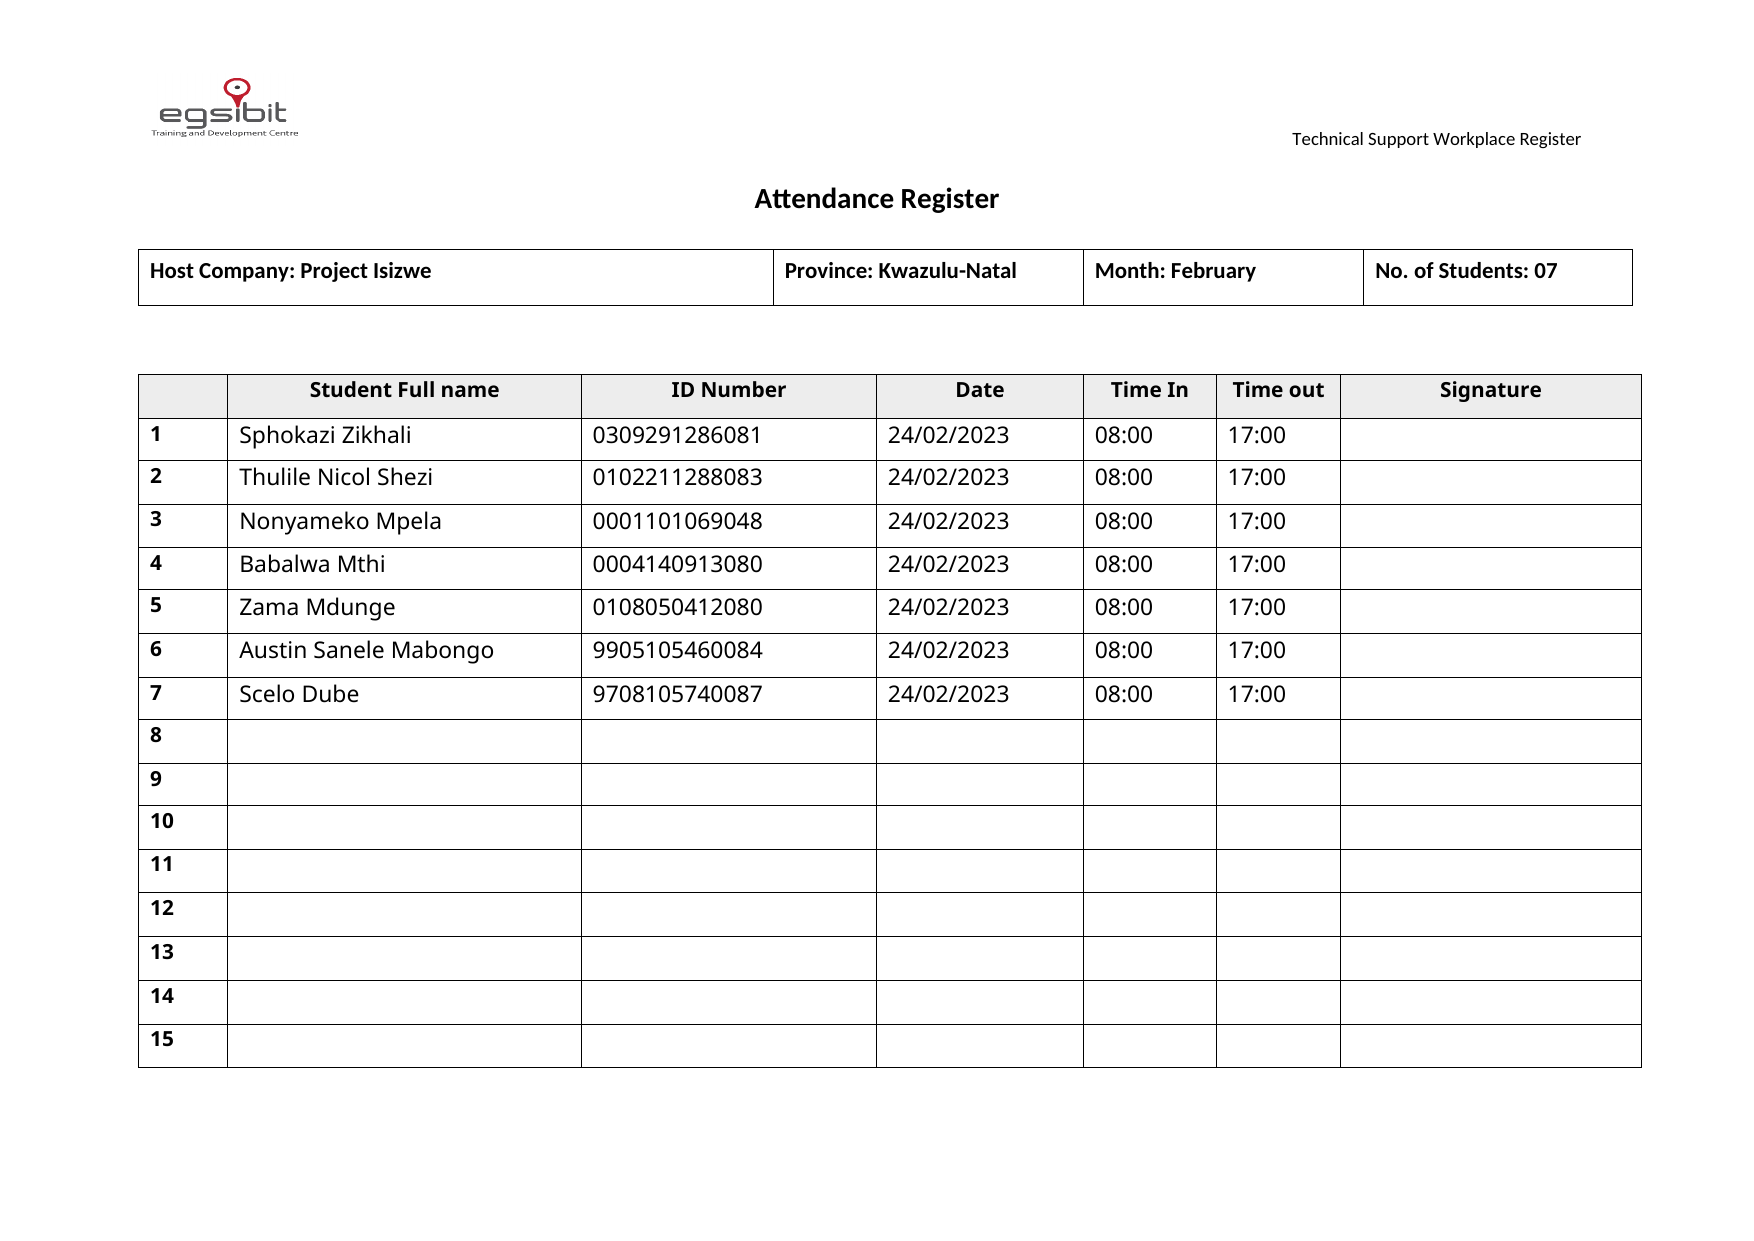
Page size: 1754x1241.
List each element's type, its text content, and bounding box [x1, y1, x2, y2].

table_cell [1341, 764, 1641, 805]
table_header Month: February [1084, 250, 1363, 305]
table_cell 4 [139, 548, 227, 589]
table_cell [1217, 1025, 1340, 1067]
table_cell [228, 850, 581, 892]
table_cell [1217, 720, 1340, 763]
table_cell 15 [139, 1025, 227, 1067]
table_cell 10 [139, 806, 227, 848]
table_cell 0108050412080 [582, 590, 876, 633]
table_cell [228, 720, 581, 763]
table_cell [877, 720, 1083, 763]
table_header Time out [1217, 375, 1340, 418]
table_cell [877, 850, 1083, 892]
table_cell 3 [139, 505, 227, 547]
table_cell Austin Sanele Mabongo [228, 634, 581, 677]
table_cell 8 [139, 720, 227, 763]
table_cell [582, 1025, 876, 1067]
picture [150, 73, 300, 146]
table_cell 08:00 [1084, 419, 1216, 460]
table_cell 24/02/2023 [877, 419, 1083, 460]
table_cell 13 [139, 937, 227, 980]
table_cell [877, 981, 1083, 1023]
table_cell [1341, 634, 1641, 677]
table_cell 7 [139, 678, 227, 719]
table_header Time In [1084, 375, 1216, 418]
table_cell [1341, 981, 1641, 1023]
table_cell [228, 1025, 581, 1067]
table_cell [877, 937, 1083, 980]
table_cell [1084, 937, 1216, 980]
table_cell [1217, 937, 1340, 980]
table_cell [1084, 1025, 1216, 1067]
table_cell [582, 893, 876, 936]
table_cell 24/02/2023 [877, 461, 1083, 503]
table_cell 24/02/2023 [877, 548, 1083, 589]
table_header Province: Kwazulu-Natal [774, 250, 1083, 305]
table_cell [1084, 981, 1216, 1023]
table_cell [1341, 893, 1641, 936]
table_cell [877, 806, 1083, 848]
table_cell [1217, 893, 1340, 936]
table_cell 9 [139, 764, 227, 805]
table_cell Zama Mdunge [228, 590, 581, 633]
table_cell 17:00 [1217, 590, 1340, 633]
table_cell 0102211288083 [582, 461, 876, 503]
table_cell [1341, 678, 1641, 719]
table_cell 24/02/2023 [877, 634, 1083, 677]
table_cell 08:00 [1084, 505, 1216, 547]
table_cell [1341, 419, 1641, 460]
table_cell [1341, 590, 1641, 633]
table_cell 08:00 [1084, 461, 1216, 503]
table_cell [582, 937, 876, 980]
table_cell 14 [139, 981, 227, 1023]
table_cell 11 [139, 850, 227, 892]
table_cell Thulile Nicol Shezi [228, 461, 581, 503]
table_cell Sphokazi Zikhali [228, 419, 581, 460]
table_cell [1217, 981, 1340, 1023]
table_cell [582, 720, 876, 763]
table_cell 5 [139, 590, 227, 633]
table_cell [582, 981, 876, 1023]
table_cell [1341, 937, 1641, 980]
table_cell [1341, 720, 1641, 763]
table_cell [228, 981, 581, 1023]
table_cell [228, 893, 581, 936]
table_header ID Number [582, 375, 876, 418]
table_cell [1217, 764, 1340, 805]
table_header Host Company: Project Isizwe [139, 250, 773, 305]
table_cell 0004140913080 [582, 548, 876, 589]
table_cell 17:00 [1217, 419, 1340, 460]
table_cell [1341, 1025, 1641, 1067]
table_cell 12 [139, 893, 227, 936]
table_cell [1084, 850, 1216, 892]
table_cell [582, 764, 876, 805]
table_cell Scelo Dube [228, 678, 581, 719]
table_cell [1341, 461, 1641, 503]
table_cell 0309291286081 [582, 419, 876, 460]
table_cell [1084, 893, 1216, 936]
table_cell 9708105740087 [582, 678, 876, 719]
table_cell 1 [139, 419, 227, 460]
table_cell 17:00 [1217, 505, 1340, 547]
table_cell Nonyameko Mpela [228, 505, 581, 547]
table_cell 08:00 [1084, 678, 1216, 719]
table_cell 6 [139, 634, 227, 677]
table_cell [1341, 505, 1641, 547]
table_cell [1084, 764, 1216, 805]
table_header Signature [1341, 375, 1641, 418]
table_cell [582, 850, 876, 892]
table_cell 17:00 [1217, 461, 1340, 503]
table_header Student Full name [228, 375, 581, 418]
table_cell 2 [139, 461, 227, 503]
table_cell 24/02/2023 [877, 678, 1083, 719]
table_cell 0001101069048 [582, 505, 876, 547]
table_header Date [877, 375, 1083, 418]
text Attendance Register [150, 180, 1604, 216]
table_cell Babalwa Mthi [228, 548, 581, 589]
table_cell [228, 806, 581, 848]
table_cell 24/02/2023 [877, 505, 1083, 547]
table_cell 08:00 [1084, 548, 1216, 589]
table_cell [1084, 720, 1216, 763]
table_cell 17:00 [1217, 678, 1340, 719]
table_cell 24/02/2023 [877, 590, 1083, 633]
table_cell [228, 764, 581, 805]
table_cell [1341, 548, 1641, 589]
table_cell [877, 893, 1083, 936]
table_cell 9905105460084 [582, 634, 876, 677]
table_cell [877, 764, 1083, 805]
table_cell [1341, 806, 1641, 848]
table_cell 17:00 [1217, 634, 1340, 677]
table_cell 08:00 [1084, 634, 1216, 677]
table_cell [1341, 850, 1641, 892]
table_cell [877, 1025, 1083, 1067]
table_cell [1084, 806, 1216, 848]
table_cell 17:00 [1217, 548, 1340, 589]
table_header [139, 375, 227, 418]
table_cell [582, 806, 876, 848]
table_cell [1217, 806, 1340, 848]
table_cell [228, 937, 581, 980]
table_header No. of Students: 07 [1364, 250, 1632, 305]
table_cell [1217, 850, 1340, 892]
table_cell 08:00 [1084, 590, 1216, 633]
